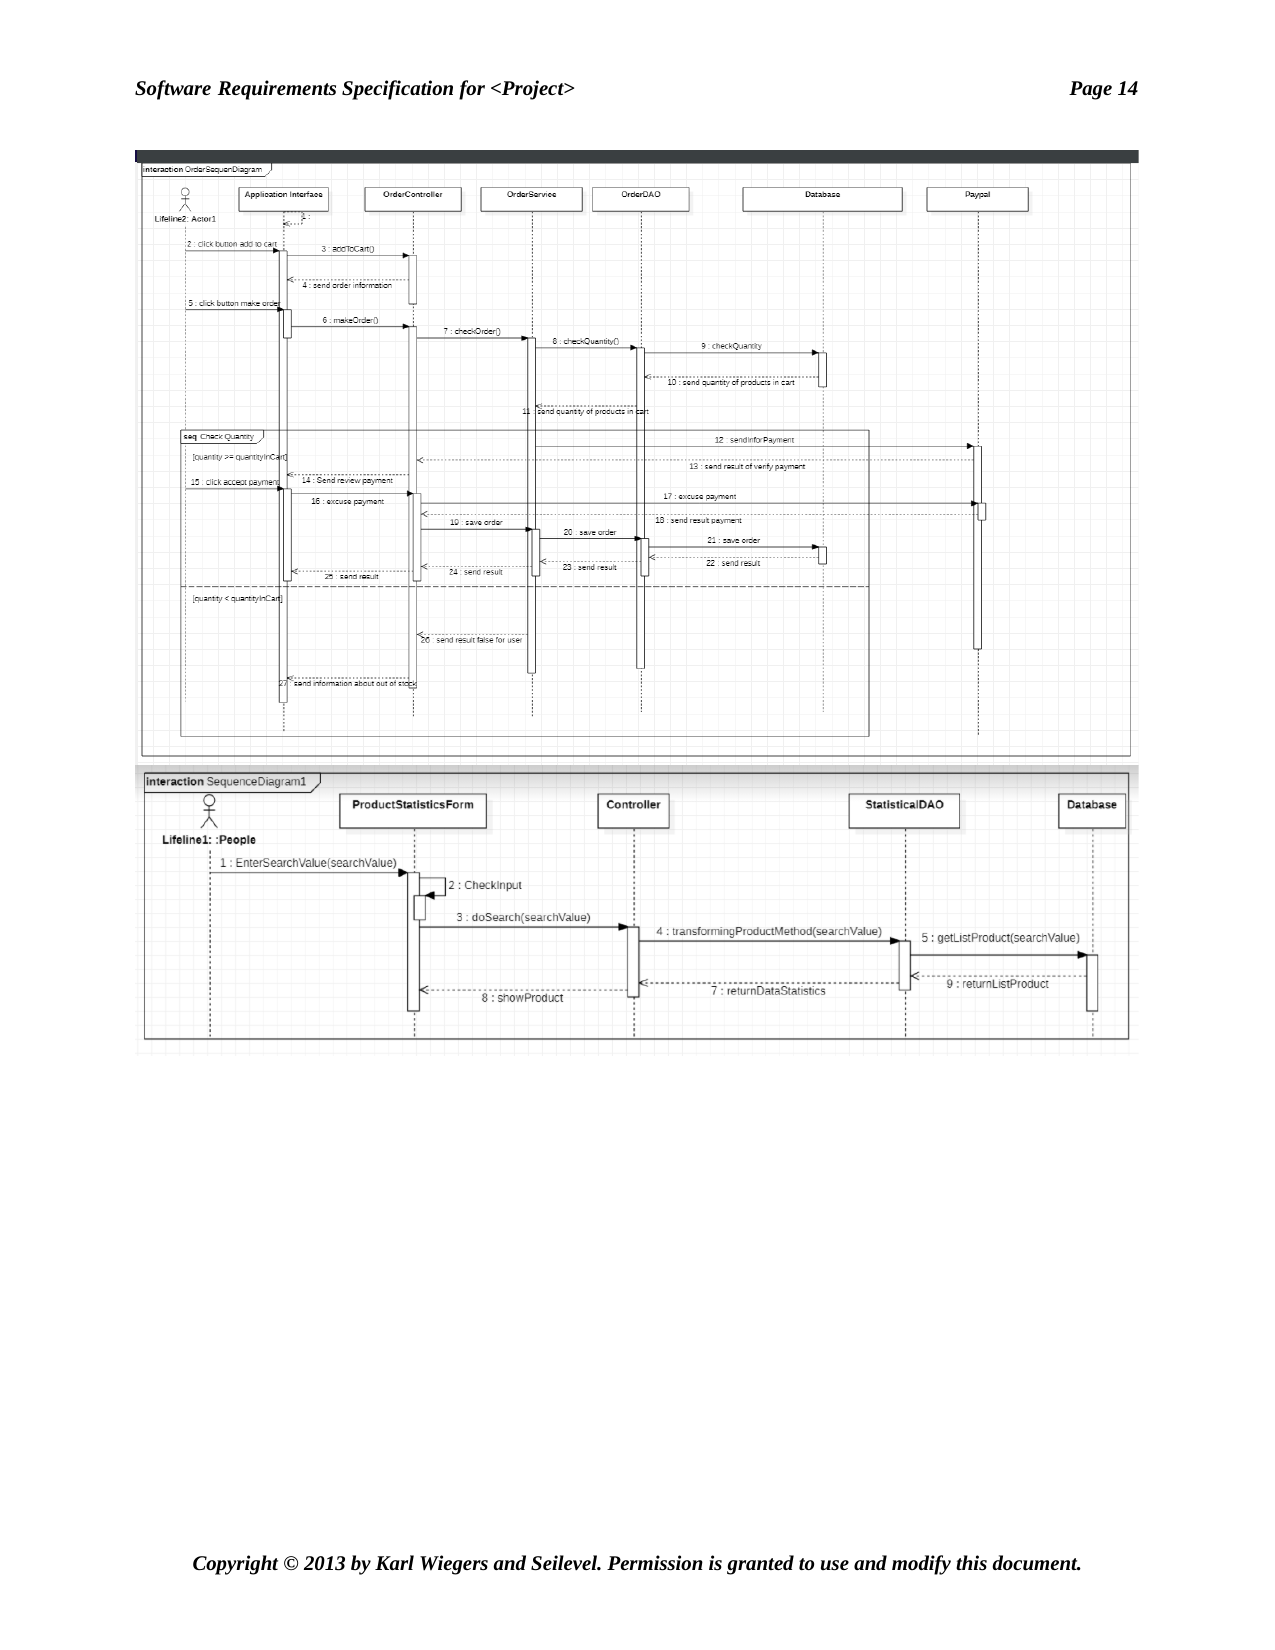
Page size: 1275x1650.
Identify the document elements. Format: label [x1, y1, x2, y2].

picture [135, 150, 1139, 1056]
